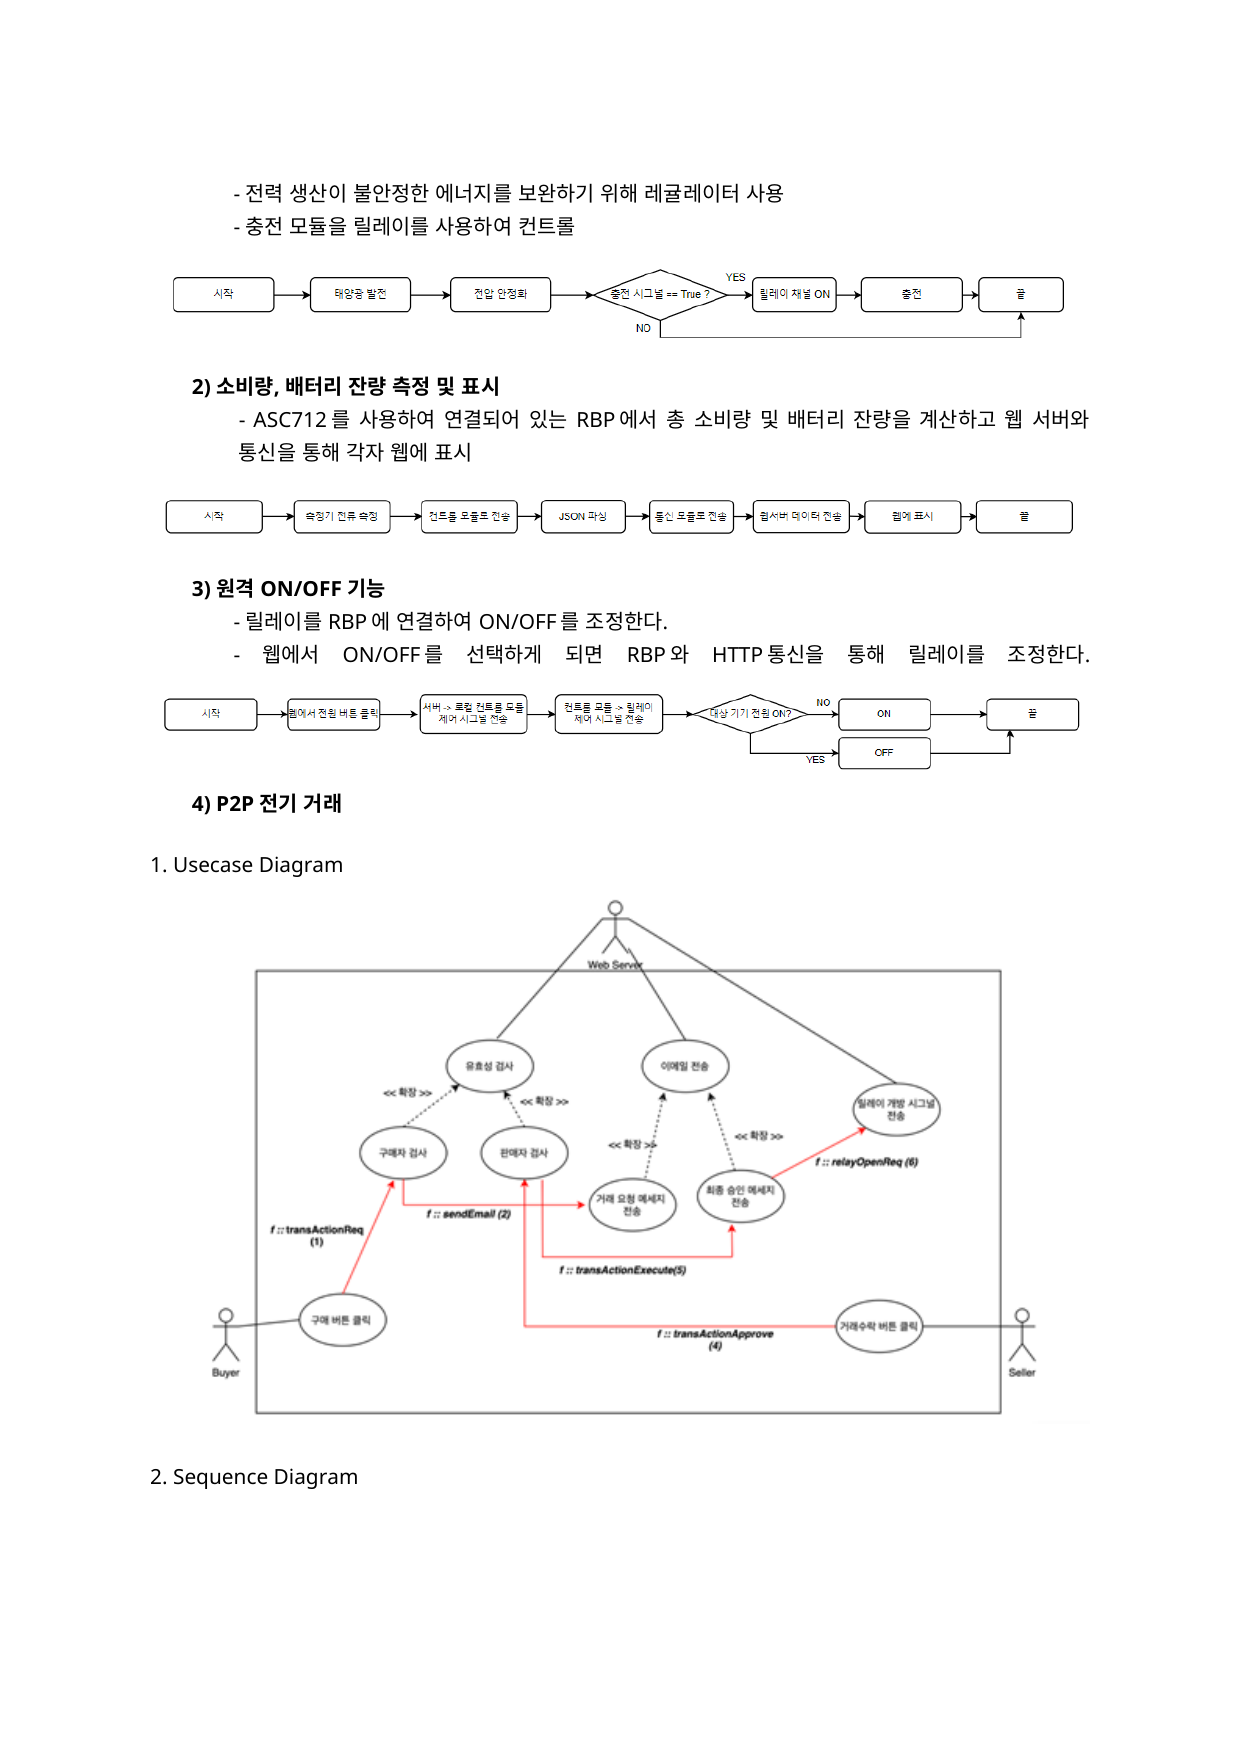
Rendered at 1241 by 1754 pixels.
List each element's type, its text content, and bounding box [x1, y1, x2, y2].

text - ASC712를 사용하여 연결되어 있는 RBP에서 총 소비량 및 배터리 잔량을 계산하고 웹 서버와 통신을 통해 각자 웹에 표시 [150, 403, 1090, 466]
picture [150, 670, 1091, 785]
text - 충전 모듈을 릴레이를 사용하여 컨트롤 [150, 210, 1090, 240]
picture [150, 880, 1091, 1424]
text - 릴레이를 RBP에 연결하여 ON/OFF를 조정한다. [150, 605, 1090, 635]
text - 전력 생산이 불안정한 에너지를 보완하기 위해 레귤레이터 사용 [150, 177, 1090, 207]
text - 웹에서 ON/OFF를 선택하게 되면 RBP와 HTTP통신을 통해 릴레이를 조정한다. 4) P2P 전기 거래 [150, 638, 1090, 670]
text 2) 소비량, 배터리 잔량 측정 및 표시 [150, 369, 1090, 401]
text 2. Sequence Diagram [150, 1462, 1090, 1491]
picture [150, 242, 1091, 369]
text - 웹에서 ON/OFF를 선택하게 되면 RBP와 HTTP통신을 통해 릴레이를 조정한다. 4) P2P 전기 거래 [150, 785, 1090, 817]
picture [150, 468, 1091, 570]
text 1. Usecase Diagram [150, 850, 1090, 878]
text 3) 원격 ON/OFF 기능 [150, 572, 1090, 602]
